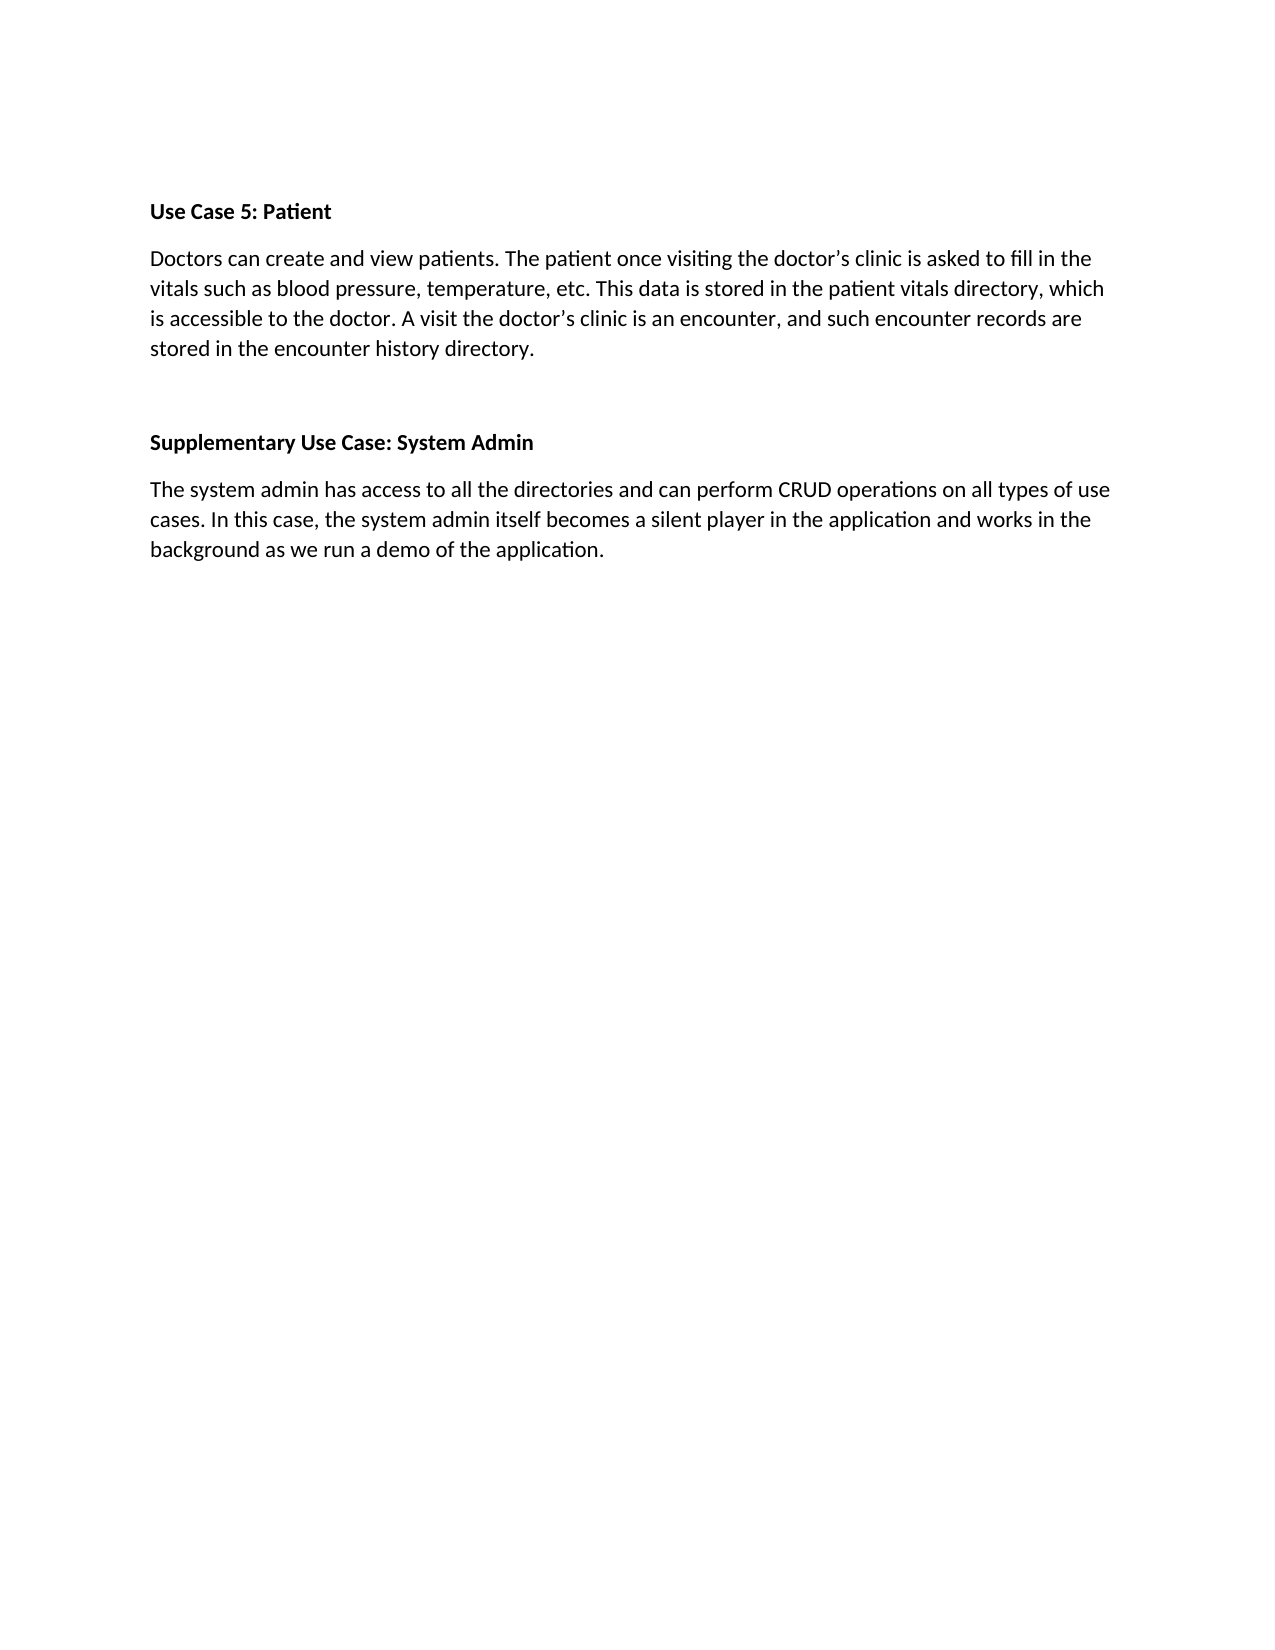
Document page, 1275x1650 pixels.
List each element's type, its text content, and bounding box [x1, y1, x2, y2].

text Doctors can create and view patients. The patient once visiting the doctor’s clinic is asked to fill in the vitals such as blood pressure, temperature, etc. This data is stored in the patient vitals directory, which is accessible to the doctor. A visit the doctor’s clinic is an encounter, and such encounter records are stored in the encounter history directory. [150, 244, 1125, 362]
text Supplementary Use Case: System Admin [150, 428, 1125, 456]
text The system admin has access to all the directories and can perform CRUD operations on all types of use cases. In this case, the system admin itself becomes a silent player in the application and works in the background as we run a demo of the application. [150, 475, 1125, 563]
text Use Case 5: Patient [150, 197, 1125, 225]
